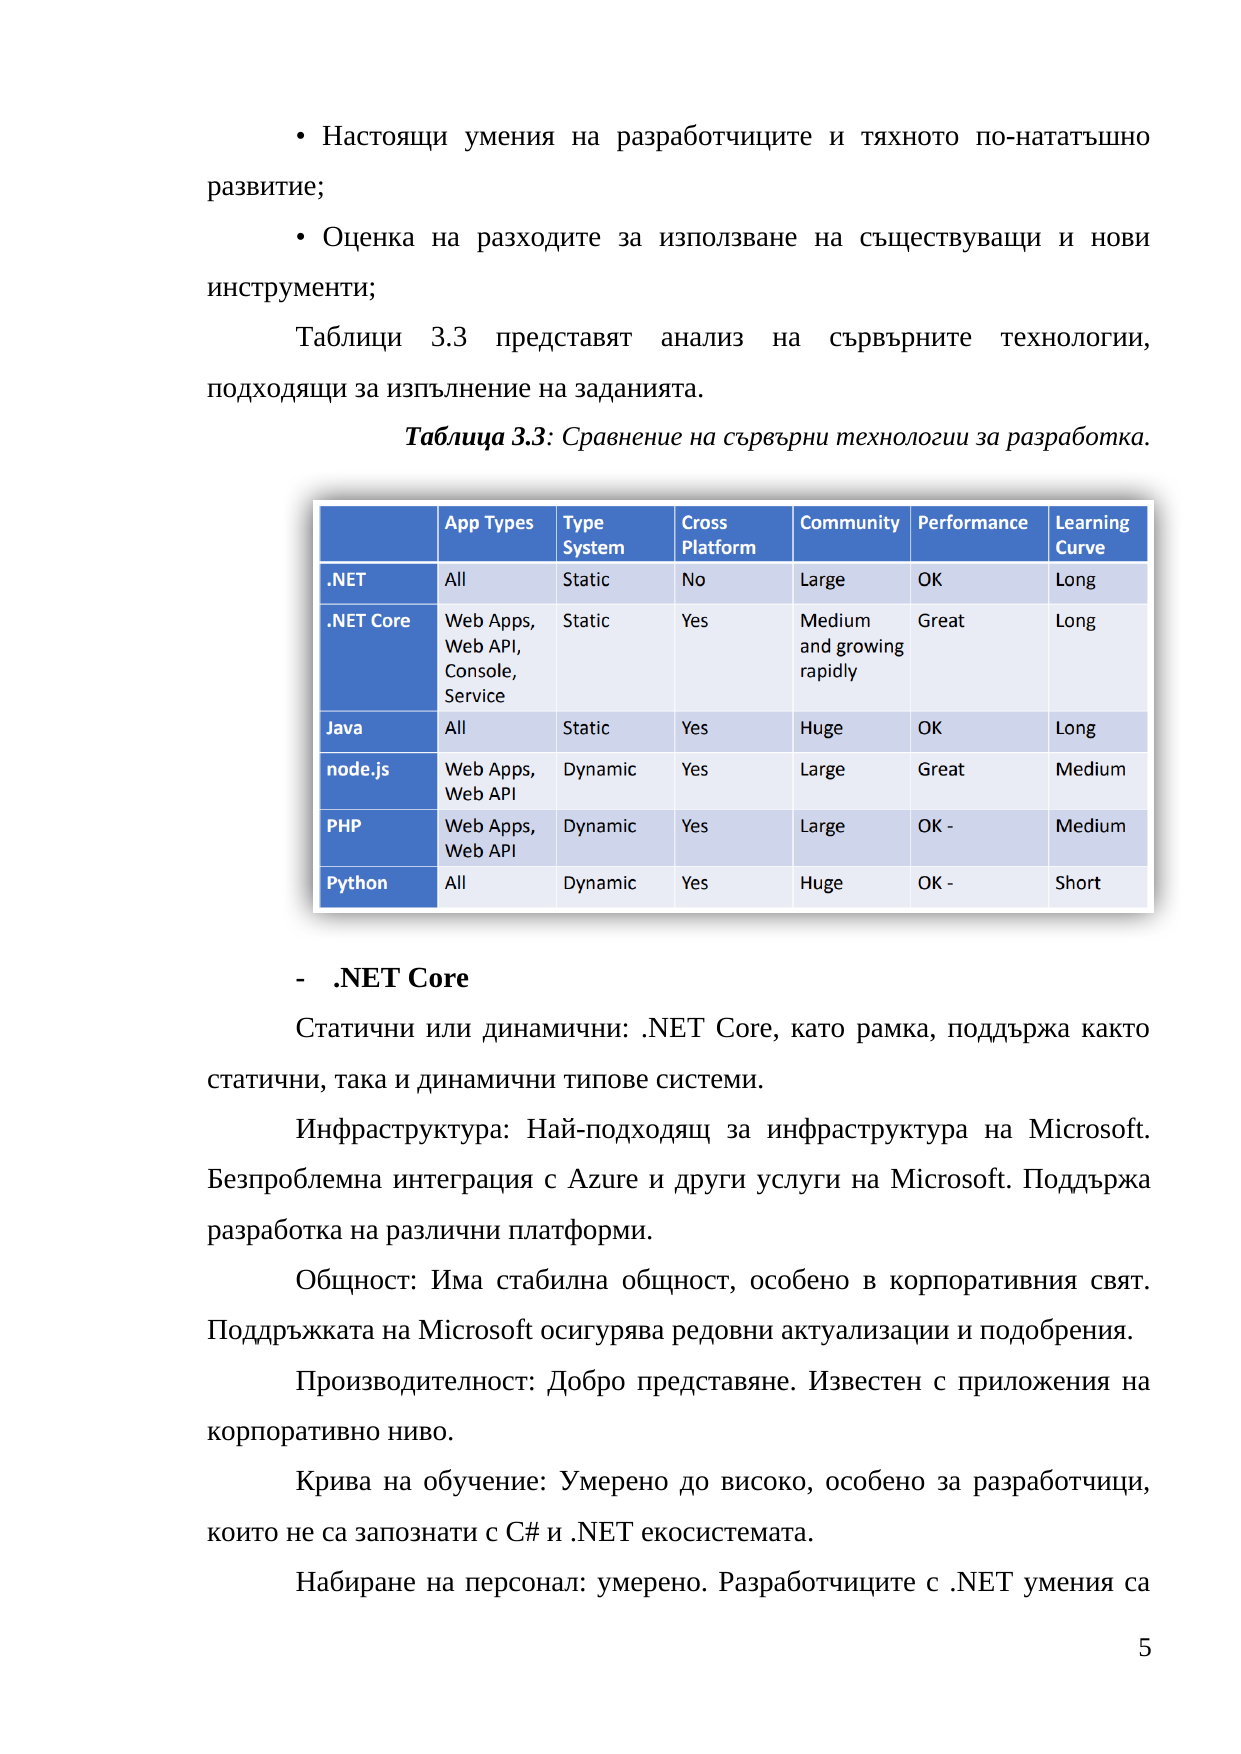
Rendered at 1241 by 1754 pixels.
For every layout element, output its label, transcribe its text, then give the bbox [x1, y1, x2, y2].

text Инфраструктура: Най-подходящ за инфраструктура на Microsoft. Безпроблемна интеграция с Azure и други услуги на Microsoft. Поддържа разработка на различни платформи. [207, 1111, 1152, 1245]
text • Настоящи умения на разработчиците и тяхното по-нататъшно развитие; [207, 118, 1152, 202]
text Таблици 3.3 представят анализ на сървърните технологии, подходящи за изпълнение на заданията. [207, 319, 1152, 403]
text • Oценка на разходите за използване на съществуващи и нови инструменти; [207, 219, 1152, 303]
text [207, 1564, 1152, 1598]
text Крива на обучение: Умерено до високо, особено за разработчици, които не са запознати с C# и .NET екосистемата. [207, 1463, 1152, 1547]
text Статични или динамични: .NET Core, като рамка, поддържа както статични, така и динамични типове системи. [207, 1011, 1152, 1094]
text Таблица 3.3: Сравнение на сървърни технологии за разработка. [207, 420, 1152, 451]
picture [313, 500, 1154, 913]
text Производителност: Добро представяне. Известен с приложения на корпоративно ниво. [207, 1363, 1152, 1447]
list .NET Core [295, 960, 1152, 994]
text Общност: Има стабилна общност, особено в корпоративния свят. Поддръжката на Microsoft осигурява редовни актуализации и подобрения. [207, 1262, 1152, 1346]
